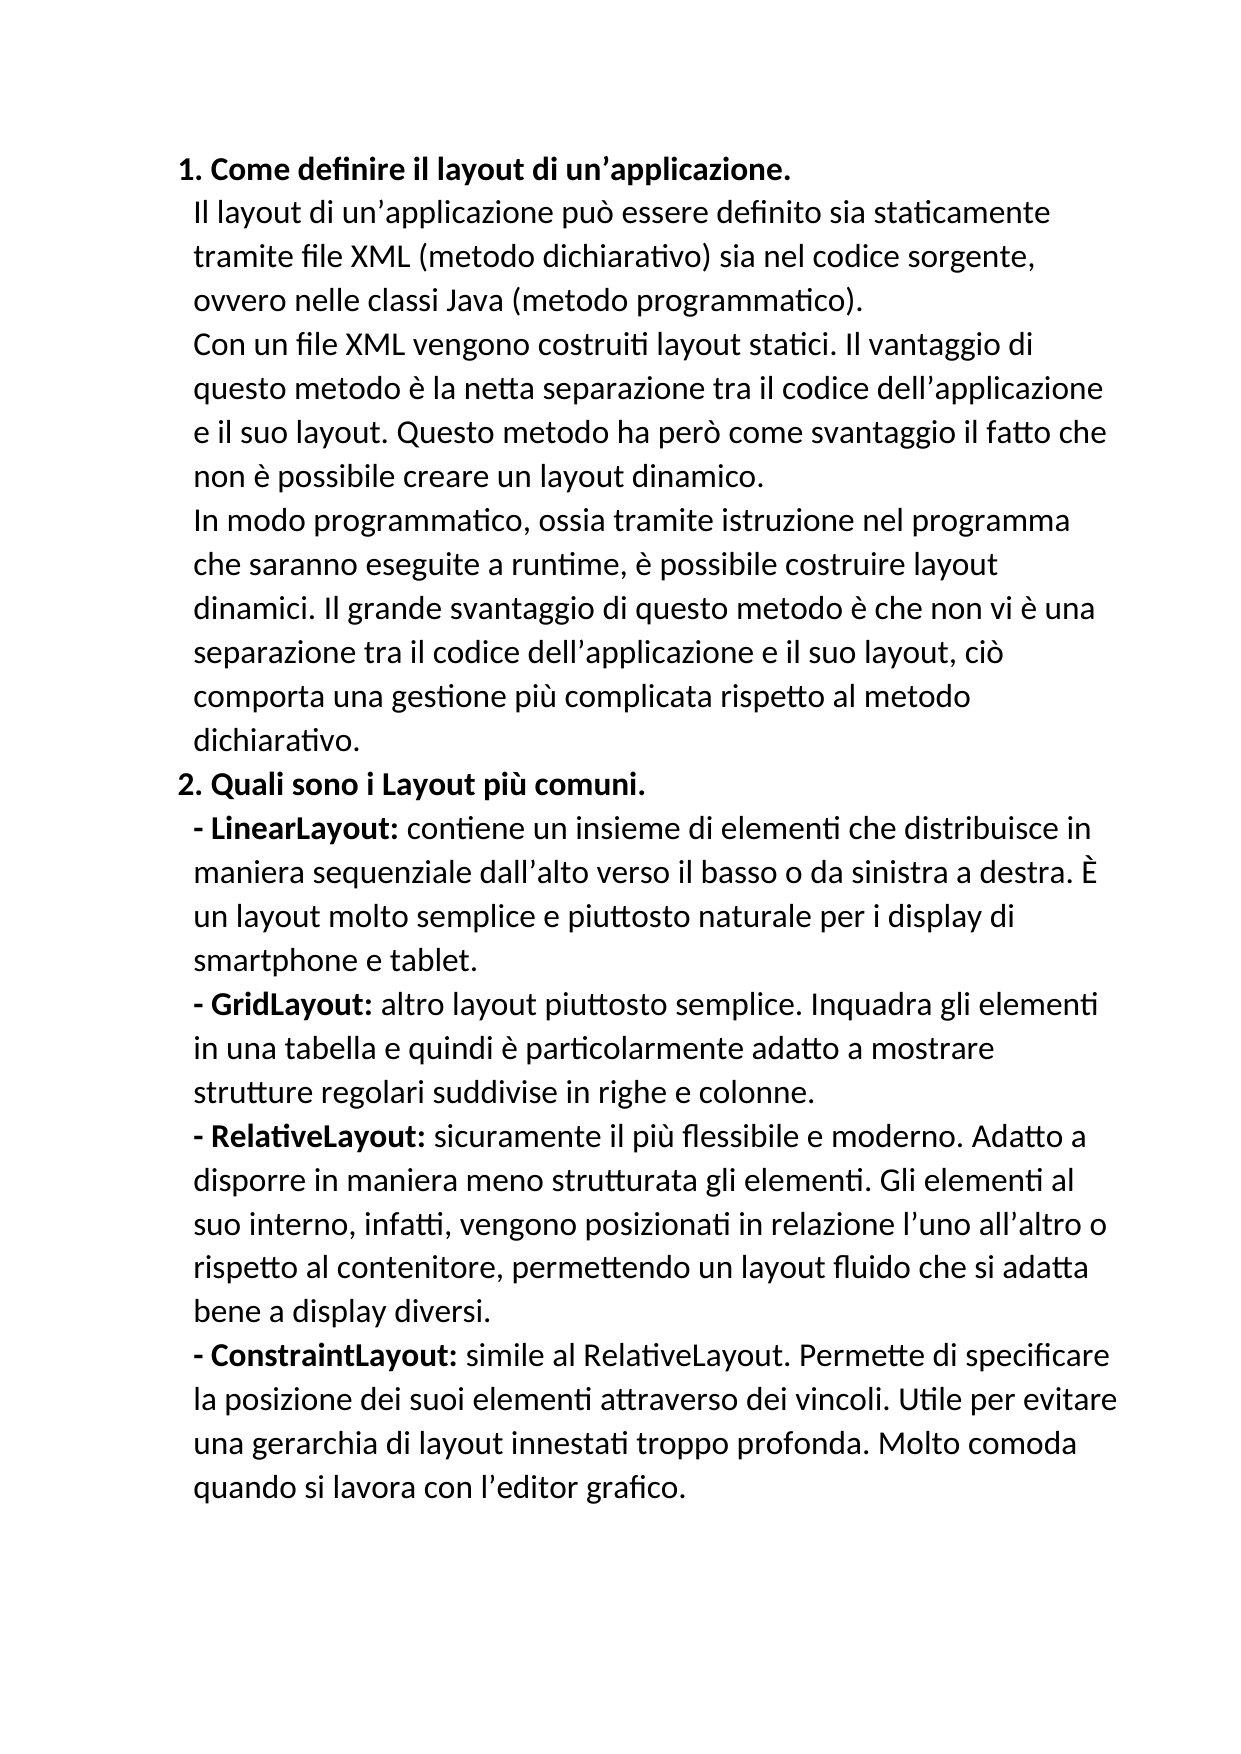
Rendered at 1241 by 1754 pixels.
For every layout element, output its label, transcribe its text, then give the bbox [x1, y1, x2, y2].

list Come definire il layout di un’applicazione. [177, 148, 1122, 188]
list Il layout di un’applicazione può essere definito sia staticamente tramite file XML (metodo dichiarativo) sia nel codice sorgente, ovvero nelle classi Java (metodo programmatico). Con un file XML vengono costruiti layout statici. Il vantaggio di questo metodo è la netta separazione tra il codice dell’applicazione e il suo layout. Questo metodo ha però come svantaggio il fatto che non è possibile creare un layout dinamico. In modo programmatico, ossia tramite istruzione nel programma che saranno eseguite a runtime, è possibile costruire layout dinamici. Il grande svantaggio di questo metodo è che non vi è una separazione tra il codice dell’applicazione e il suo layout, ciò comporta una gestione più complicata rispetto al metodo dichiarativo. [193, 192, 1122, 760]
list Quali sono i Layout più comuni. [177, 763, 1122, 804]
list - LinearLayout: contiene un insieme di elementi che distribuisce in maniera sequenziale dall’alto verso il basso o da sinistra a destra. È un layout molto semplice e piuttosto naturale per i display di smartphone e tablet. - GridLayout: altro layout piuttosto semplice. Inquadra gli elementi in una tabella e quindi è particolarmente adatto a mostrare strutture regolari suddivise in righe e colonne. - RelativeLayout: sicuramente il più flessibile e moderno. Adatto a disporre in maniera meno strutturata gli elementi. Gli elementi al suo interno, infatti, vengono posizionati in relazione l’uno all’altro o rispetto al contenitore, permettendo un layout fluido che si adatta bene a display diversi. - ConstraintLayout: simile al RelativeLayout. Permette di specificare la posizione dei suoi elementi attraverso dei vincoli. Utile per evitare una gerarchia di layout innestati troppo profonda. Molto comoda quando si lavora con l’editor grafico. [193, 807, 1122, 1507]
